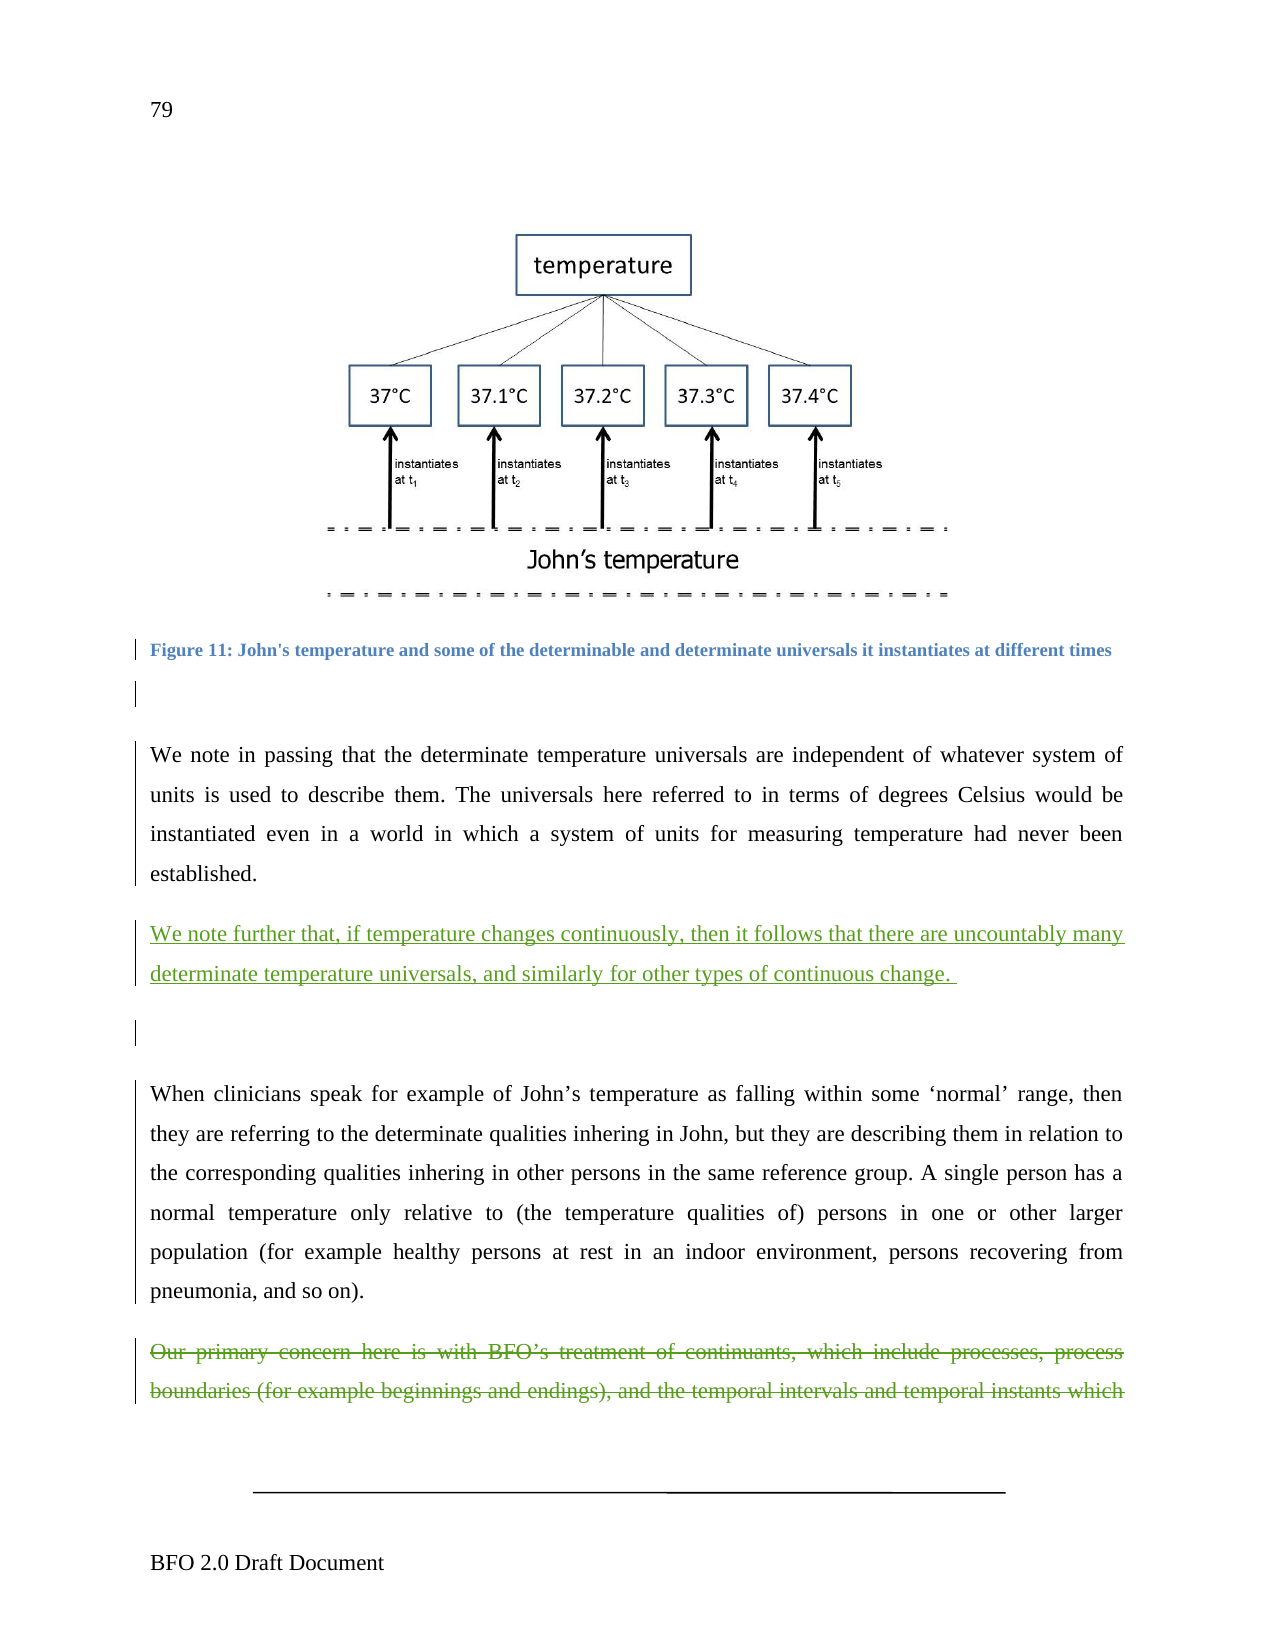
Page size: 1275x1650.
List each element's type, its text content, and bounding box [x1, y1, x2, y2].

picture [327, 216, 948, 605]
text When clinicians speak for example of John’s temperature as falling within some ‘normal’ range, then they are referring to the determinate qualities inhering in John, but they are describing them in relation to the corresponding qualities inhering in other persons in the same reference group. A single person has a normal temperature only relative to (the temperature qualities of) persons in one or other larger population (for example healthy persons at rest in an indoor environment, persons recovering from pneumonia, and so on). [150, 1080, 1125, 1304]
text We note in passing that the determinate temperature universals are independent of whatever system of units is used to describe them. The universals here referred to in terms of degrees Celsius would be instantiated even in a world in which a system of units for measuring temperature had never been established. [150, 741, 1125, 886]
